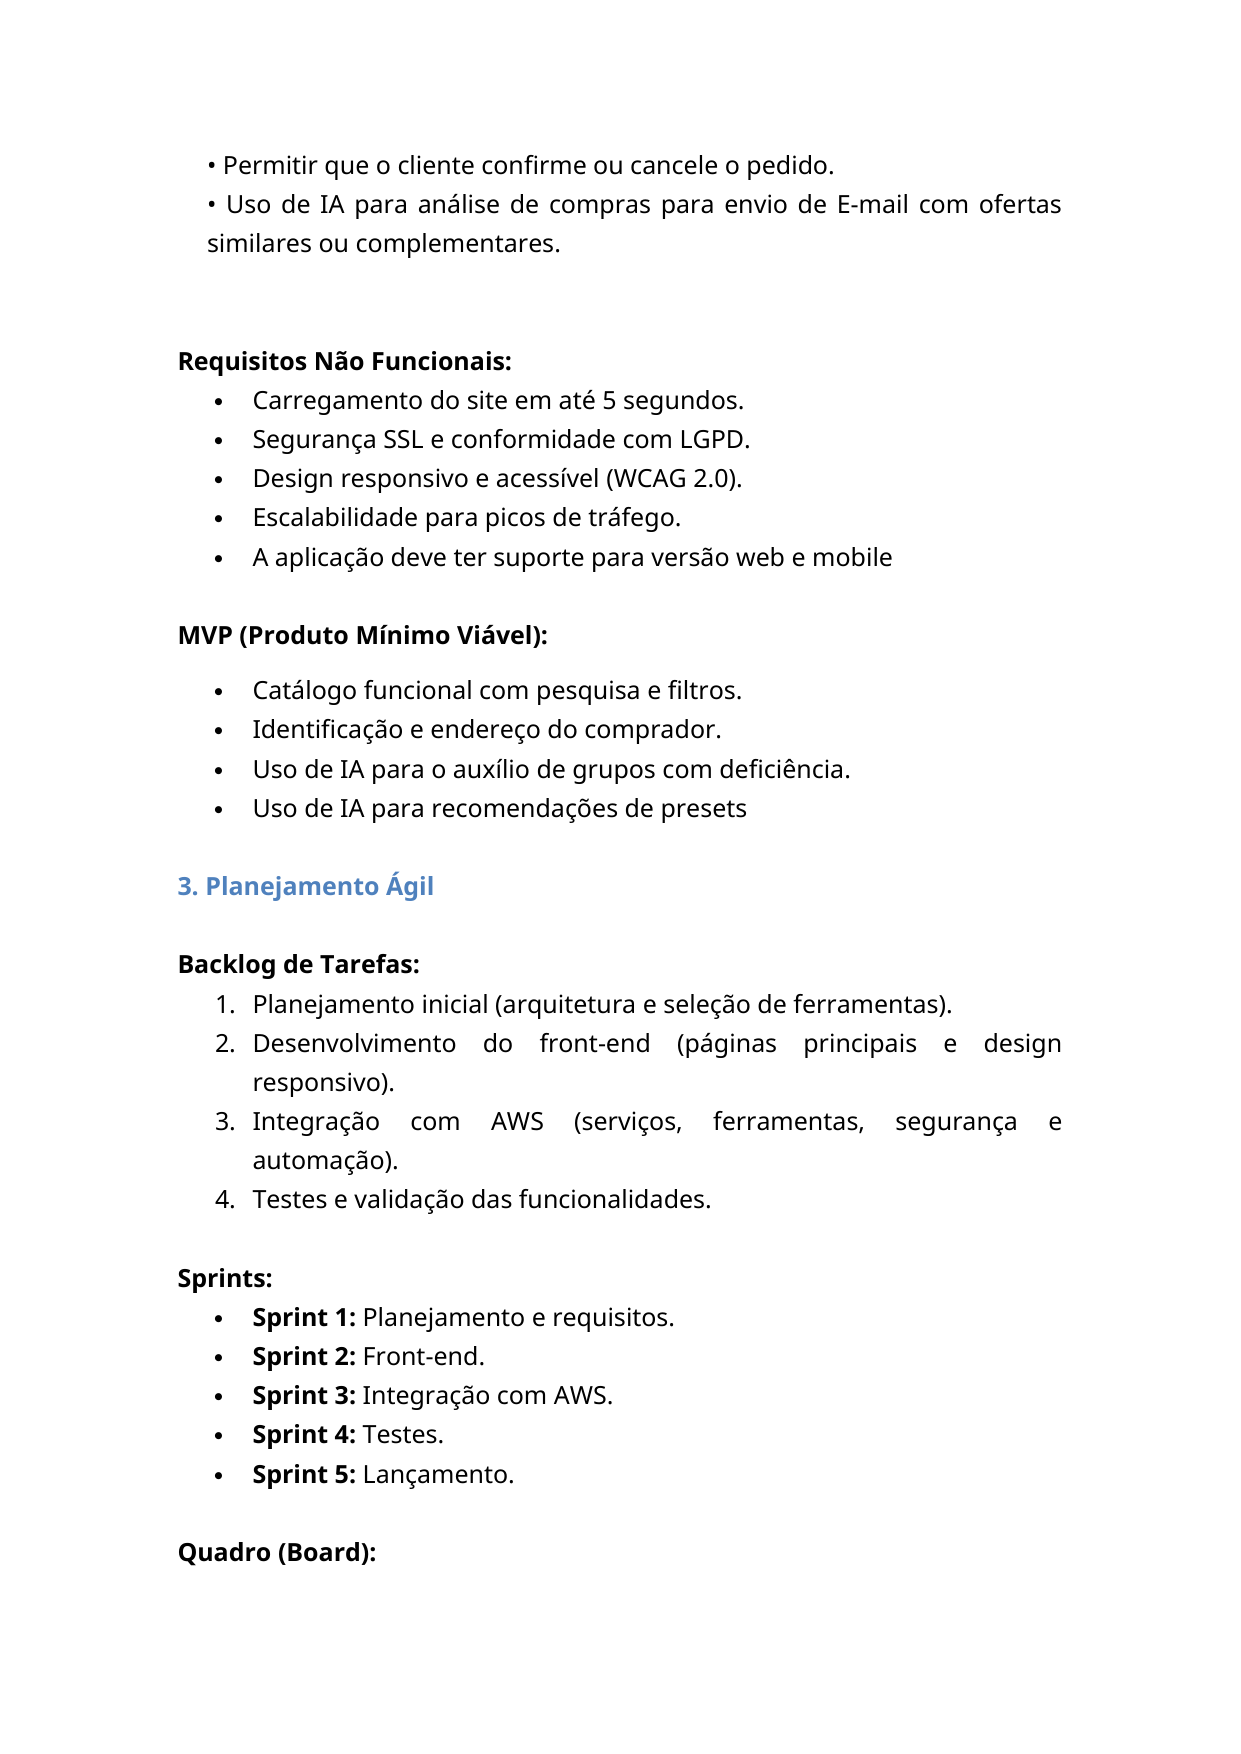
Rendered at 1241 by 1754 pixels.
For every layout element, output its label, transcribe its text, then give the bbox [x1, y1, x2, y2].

list Sprint 1: Planejamento e requisitos. [215, 1300, 1063, 1334]
list Sprint 4: Testes. [215, 1417, 1063, 1451]
list Sprint 5: Lançamento. [215, 1456, 1063, 1490]
text MVP (Produto Mínimo Viável): [177, 618, 1063, 652]
list Testes e validação das funcionalidades. [215, 1182, 1063, 1216]
list Carregamento do site em até 5 segundos. [215, 383, 1063, 417]
list Design responsivo e acessível (WCAG 2.0). [215, 461, 1063, 495]
list Integração com AWS (serviços, ferramentas, segurança e automação). [215, 1104, 1063, 1177]
list Catálogo funcional com pesquisa e filtros. [215, 673, 1063, 707]
text Backlog de Tarefas: [177, 947, 1063, 981]
list Escalabilidade para picos de tráfego. [215, 500, 1063, 534]
list Uso de IA para o auxílio de grupos com deficiência. [215, 751, 1063, 785]
text Quadro (Board): [177, 1535, 1063, 1569]
list Uso de IA para recomendações de presets [215, 791, 1063, 824]
list Sprint 2: Front-end. [215, 1339, 1063, 1373]
text Sprints: [177, 1261, 1063, 1294]
list A aplicação deve ter suporte para versão web e mobile [215, 539, 1063, 573]
text • Permitir que o cliente confirme ou cancele o pedido. [207, 148, 1063, 182]
list Planejamento inicial (arquitetura e seleção de ferramentas). [215, 986, 1063, 1020]
list Identificação e endereço do comprador. [215, 712, 1063, 746]
list Sprint 3: Integração com AWS. [215, 1378, 1063, 1412]
list Desenvolvimento do front-end (páginas principais e design responsivo). [215, 1026, 1063, 1099]
text • Uso de IA para análise de compras para envio de E-mail com ofertas similares ou complementares. [207, 187, 1063, 260]
list Segurança SSL e conformidade com LGPD. [215, 422, 1063, 456]
text Requisitos Não Funcionais: [177, 343, 1063, 377]
text 3. Planejamento Ágil [177, 869, 1063, 903]
